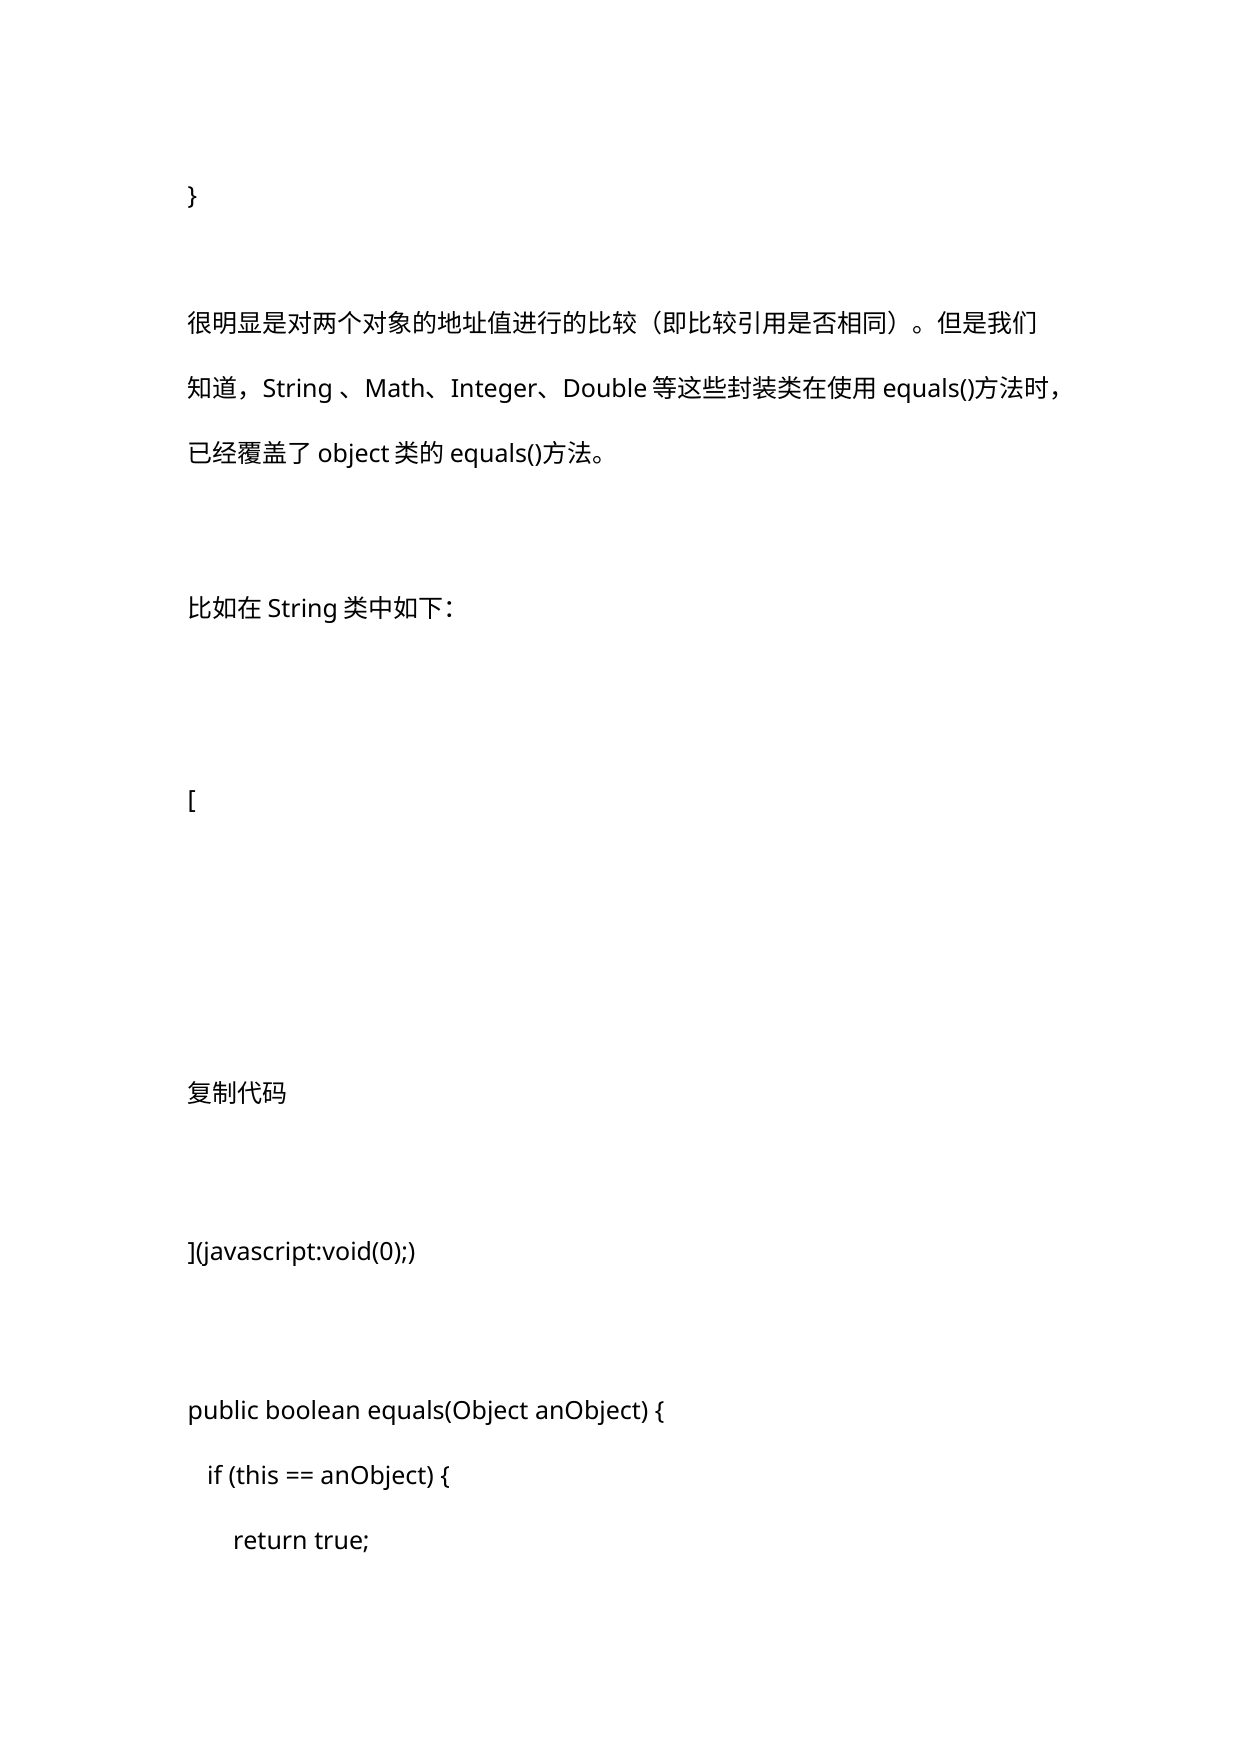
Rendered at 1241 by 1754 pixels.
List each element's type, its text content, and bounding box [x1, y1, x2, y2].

text [ [187, 766, 1053, 831]
text ](javascript:void(0);) [187, 1218, 1053, 1283]
text 比如在String类中如下： [187, 574, 1053, 639]
text if (this == anObject) { [187, 1442, 1053, 1507]
text return true; [187, 1507, 1053, 1572]
text public boolean equals(Object anObject) { [187, 1377, 1053, 1442]
text 复制代码 [187, 1059, 1053, 1124]
text } [187, 162, 1053, 227]
text 很明显是对两个对象的地址值进行的比较（即比较引用是否相同）。但是我们知道，String 、Math、Integer、Double等这些封装类在使用equals()方法时，已经覆盖了object类的equals()方法。 [187, 289, 1053, 484]
